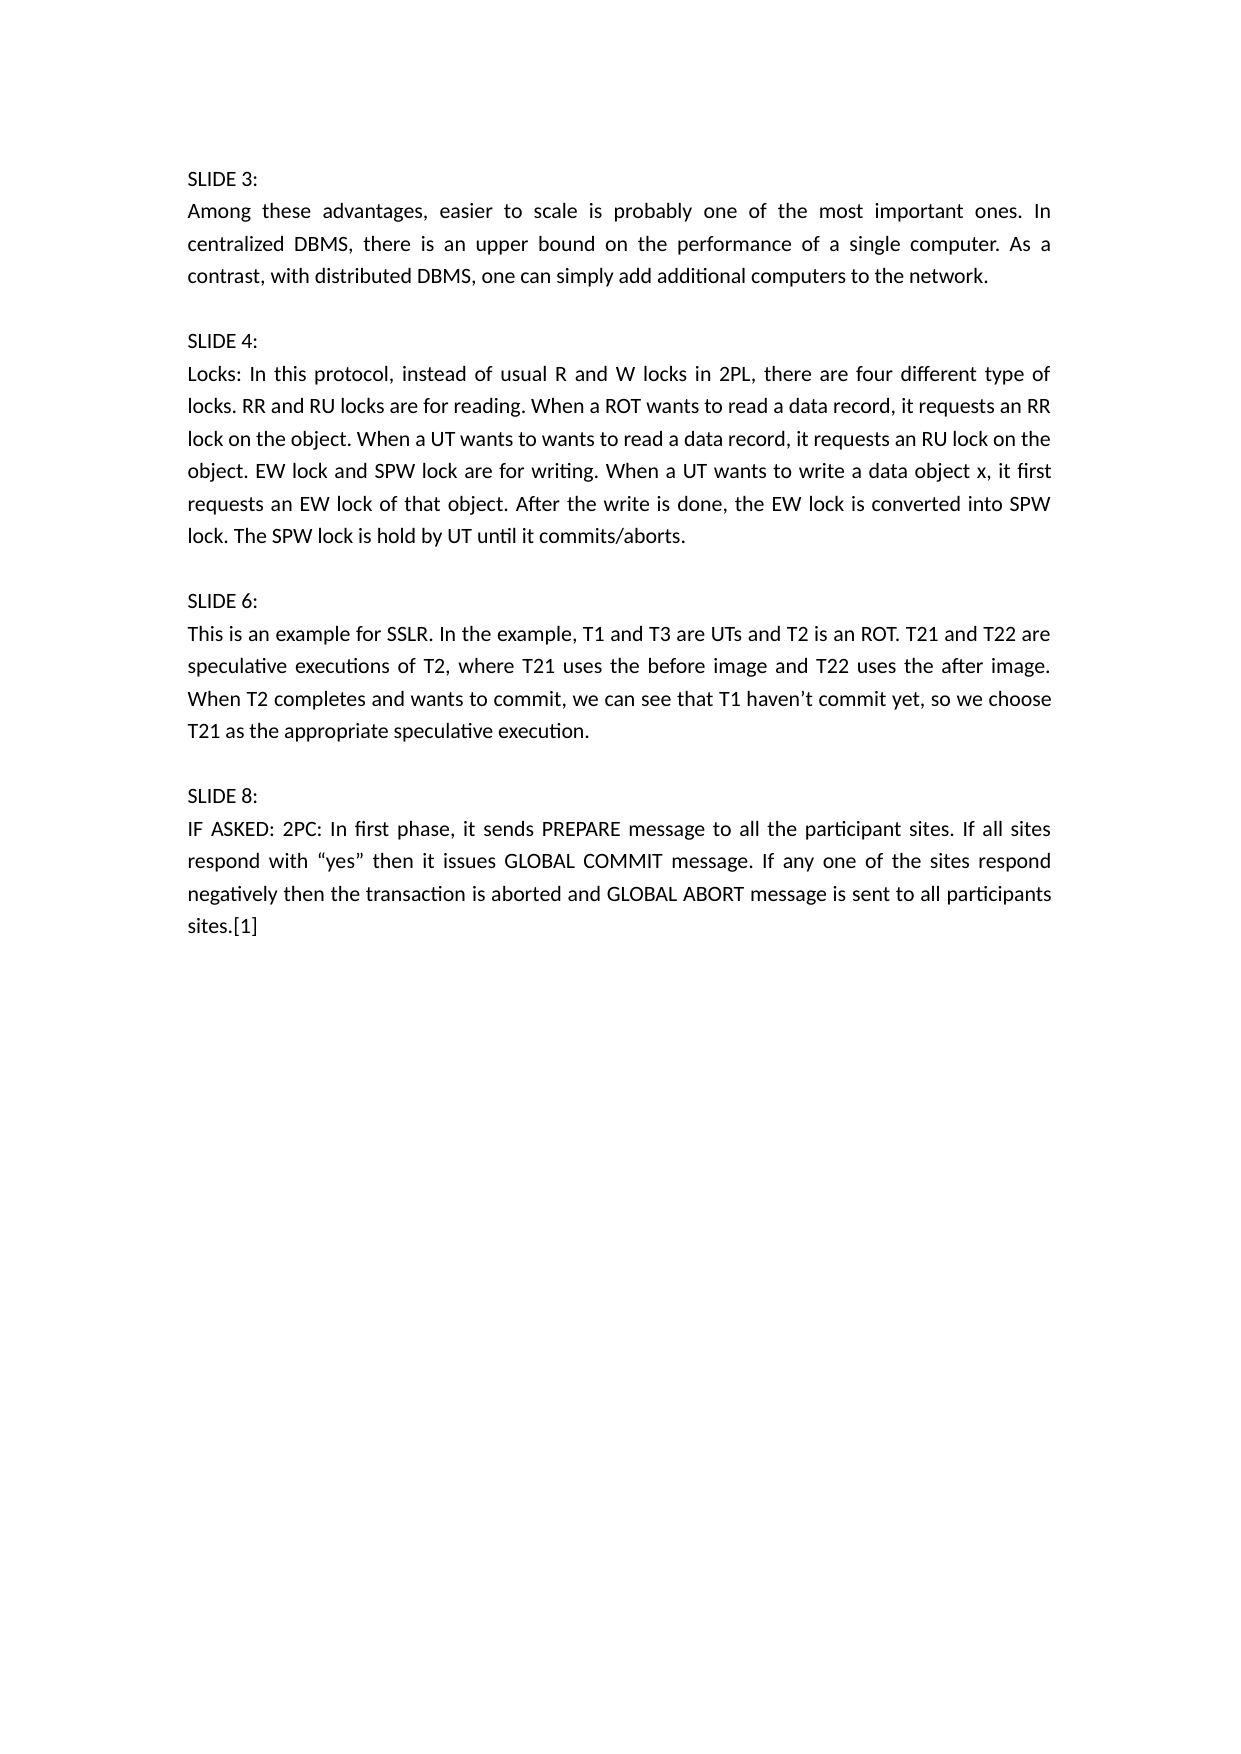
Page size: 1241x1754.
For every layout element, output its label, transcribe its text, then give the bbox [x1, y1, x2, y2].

text IF ASKED: 2PC: In first phase, it sends PREPARE message to all the participant sites. If all sites respond with “yes” then it issues GLOBAL COMMIT message. If any one of the sites respond negatively then the transaction is aborted and GLOBAL ABORT message is sent to all participants sites.[1] [187, 812, 1053, 942]
text SLIDE 3: [187, 162, 1053, 194]
text This is an example for SSLR. In the example, T1 and T3 are UTs and T2 is an ROT. T21 and T22 are speculative executions of T2, where T21 uses the before image and T22 uses the after image. When T2 completes and wants to commit, we can see that T1 haven’t commit yet, so we choose T21 as the appropriate speculative execution. [187, 617, 1053, 747]
text Among these advantages, easier to scale is probably one of the most important ones. In centralized DBMS, there is an upper bound on the performance of a single computer. As a contrast, with distributed DBMS, one can simply add additional computers to the network. [187, 194, 1053, 292]
text SLIDE 8: [187, 779, 1053, 812]
text SLIDE 6: [187, 584, 1053, 617]
text Locks: In this protocol, instead of usual R and W locks in 2PL, there are four different type of locks. RR and RU locks are for reading. When a ROT wants to read a data record, it requests an RR lock on the object. When a UT wants to wants to read a data record, it requests an RU lock on the object. EW lock and SPW lock are for writing. When a UT wants to write a data object x, it first requests an EW lock of that object. After the write is done, the EW lock is converted into SPW lock. The SPW lock is hold by UT until it commits/aborts. [187, 357, 1053, 552]
text SLIDE 4: [187, 324, 1053, 357]
